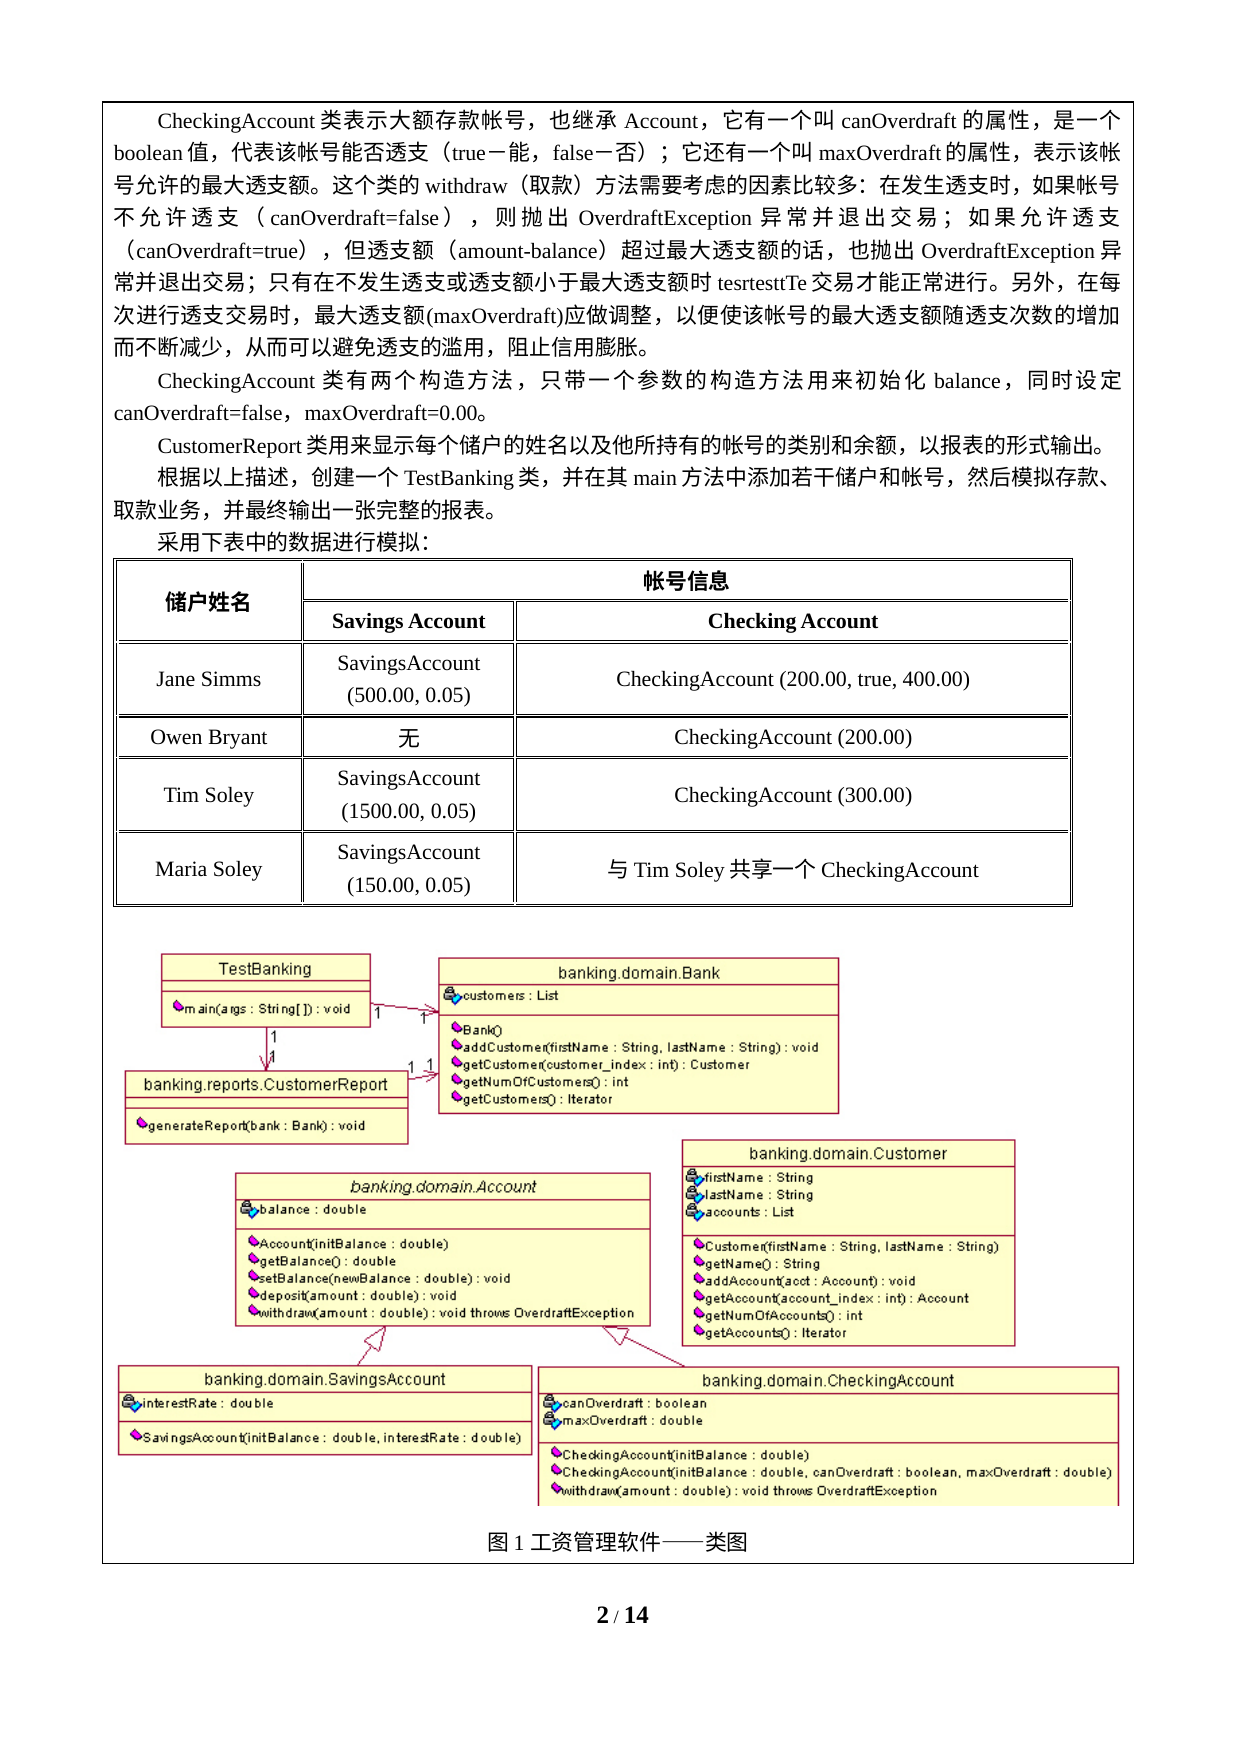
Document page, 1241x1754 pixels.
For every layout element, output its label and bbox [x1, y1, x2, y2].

table_cell [103, 103, 1133, 1563]
picture [114, 939, 1121, 1506]
